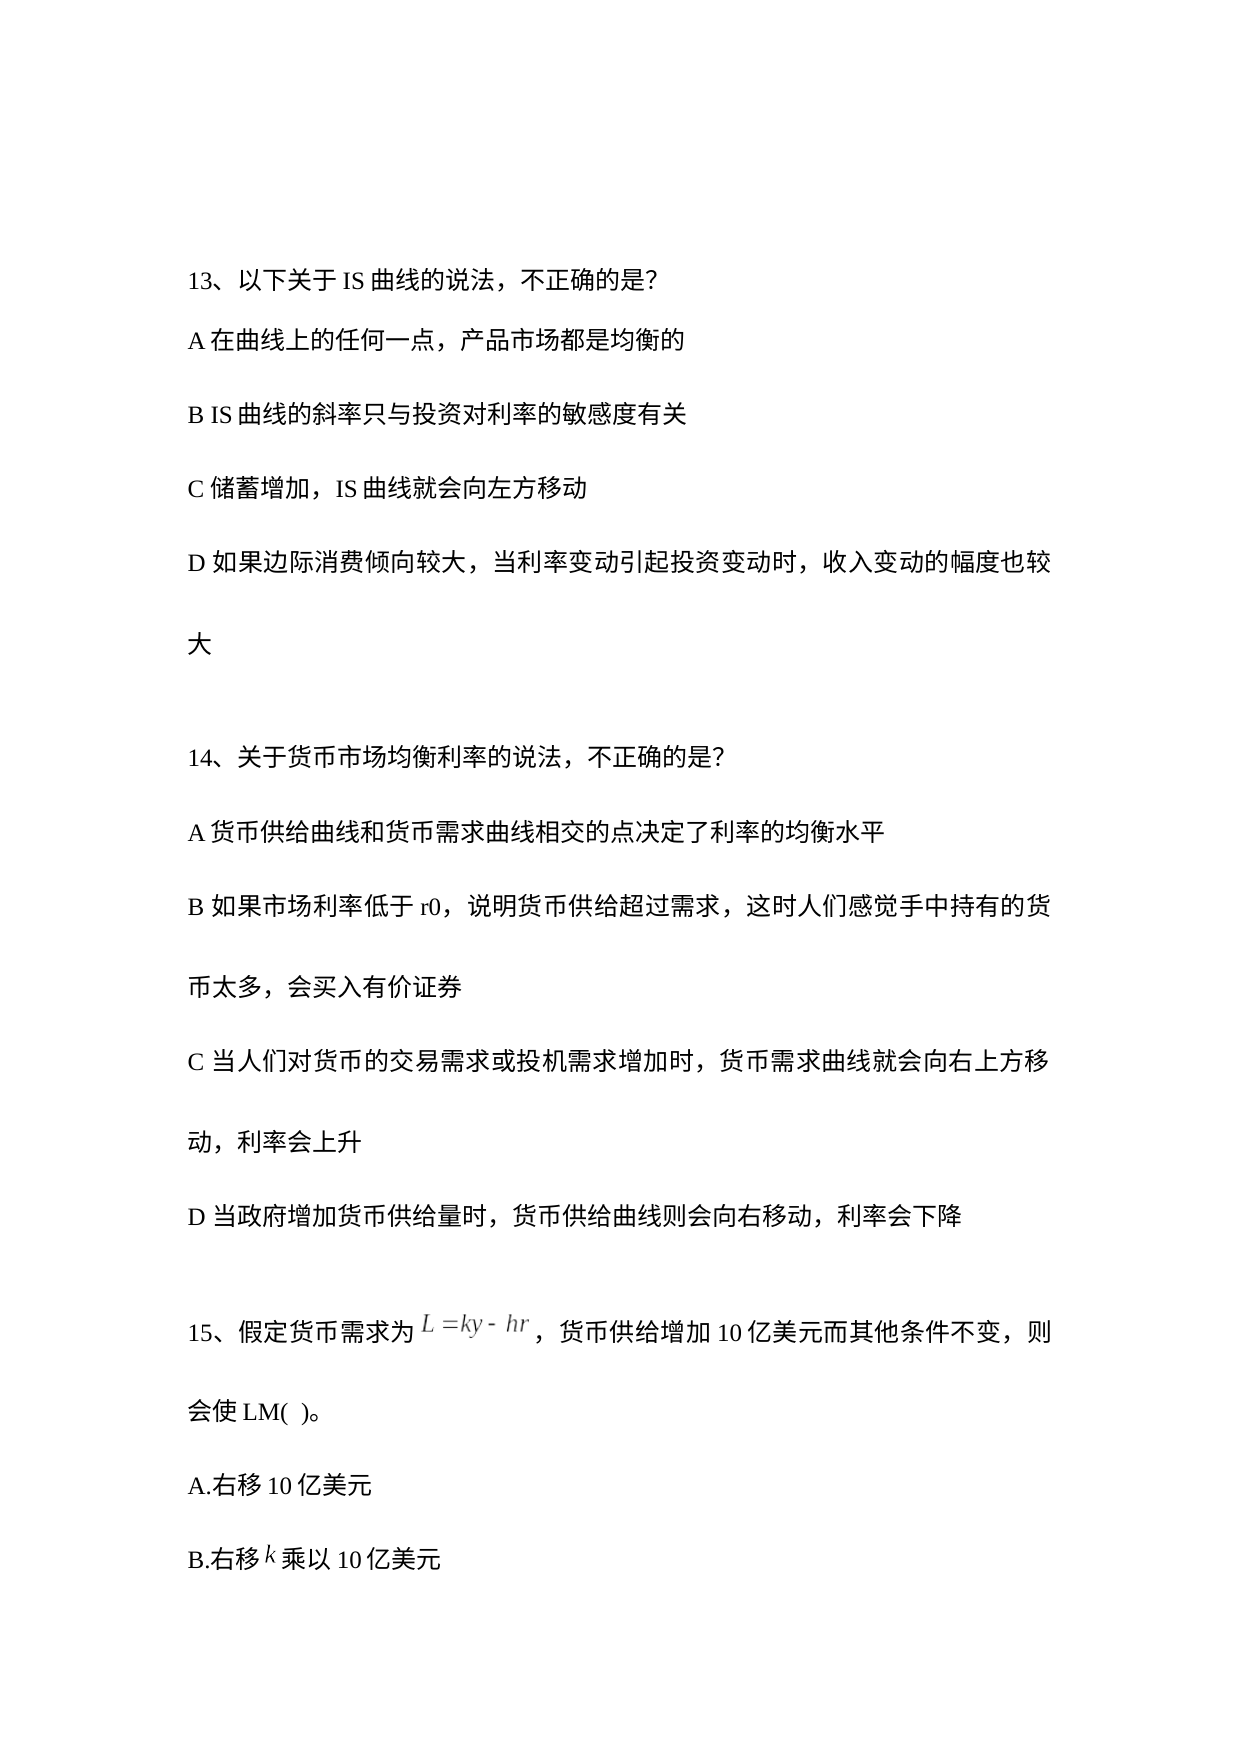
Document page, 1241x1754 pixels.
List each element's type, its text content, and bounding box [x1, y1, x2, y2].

text 14、关于货币市场均衡利率的说法，不正确的是？ [187, 723, 1053, 788]
text 15、假定货币需求为，货币供给增加10亿美元而其他条件不变，则会使LM( )。 [187, 1296, 1053, 1442]
text B IS曲线的斜率只与投资对利率的敏感度有关 [187, 380, 1053, 445]
text C 储蓄增加，IS曲线就会向左方移动 [187, 454, 1053, 519]
text 13、以下关于IS曲线的说法，不正确的是？ [187, 241, 1053, 306]
text A.右移10亿美元 [187, 1451, 1053, 1516]
text D 如果边际消费倾向较大，当利率变动引起投资变动时，收入变动的幅度也较大 [187, 528, 1053, 675]
text C 当人们对货币的交易需求或投机需求增加时，货币需求曲线就会向右上方移动，利率会上升 [187, 1027, 1053, 1173]
text A 在曲线上的任何一点，产品市场都是均衡的 [187, 306, 1053, 371]
text B.右移乘以10亿美元 [187, 1525, 1053, 1590]
text B 如果市场利率低于r0，说明货币供给超过需求，这时人们感觉手中持有的货币太多，会买入有价证券 [187, 872, 1053, 1018]
text A 货币供给曲线和货币需求曲线相交的点决定了利率的均衡水平 [187, 798, 1053, 863]
text D 当政府增加货币供给量时，货币供给曲线则会向右移动，利率会下降 [187, 1182, 1053, 1247]
